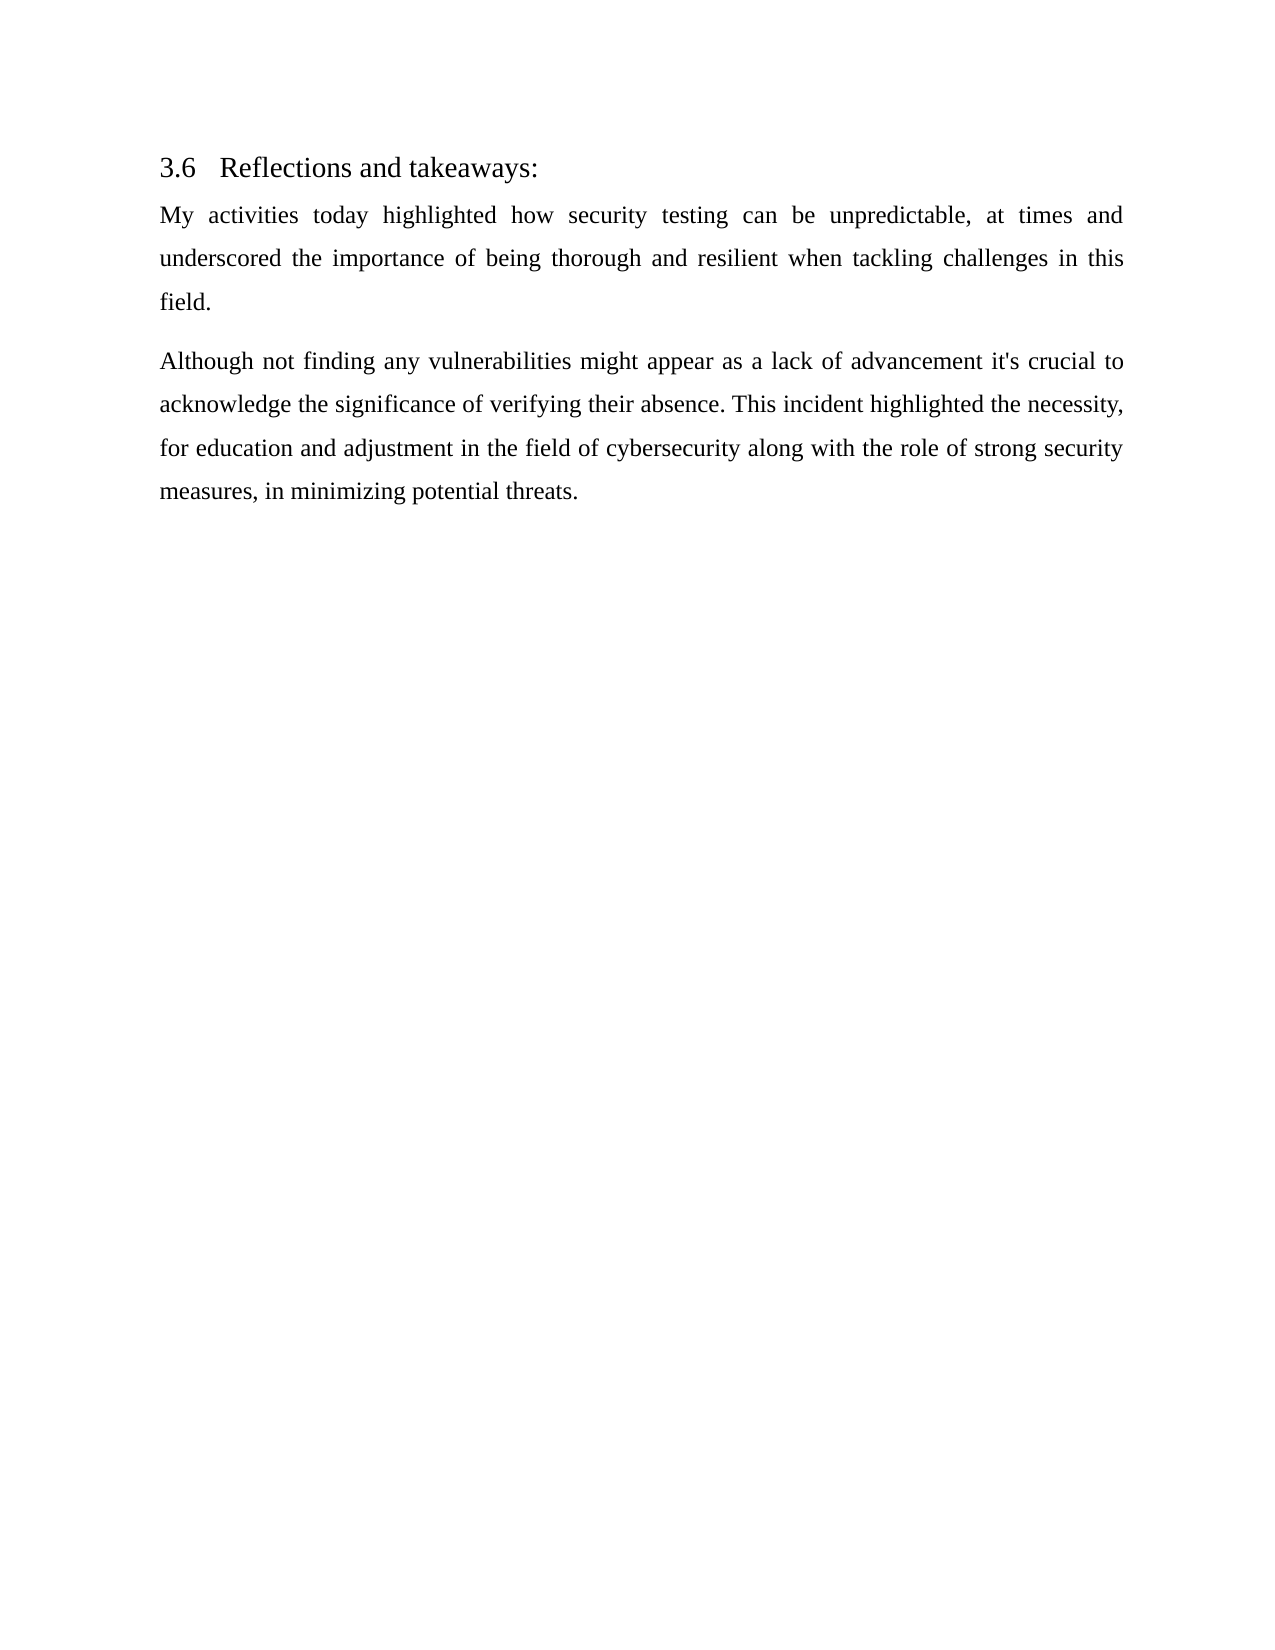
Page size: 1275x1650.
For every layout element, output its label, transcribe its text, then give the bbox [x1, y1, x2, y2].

text Although not finding any vulnerabilities might appear as a lack of advancement it's crucial to acknowledge the significance of verifying their absence. This incident highlighted the necessity, for education and adjustment in the field of cybersecurity along with the role of strong security measures, in minimizing potential threats. [159, 346, 1125, 504]
text My activities today highlighted how security testing can be unpredictable, at times and underscored the importance of being thorough and resilient when tackling challenges in this field. [159, 200, 1125, 315]
subtitle Reflections and takeaways: [159, 150, 1125, 183]
